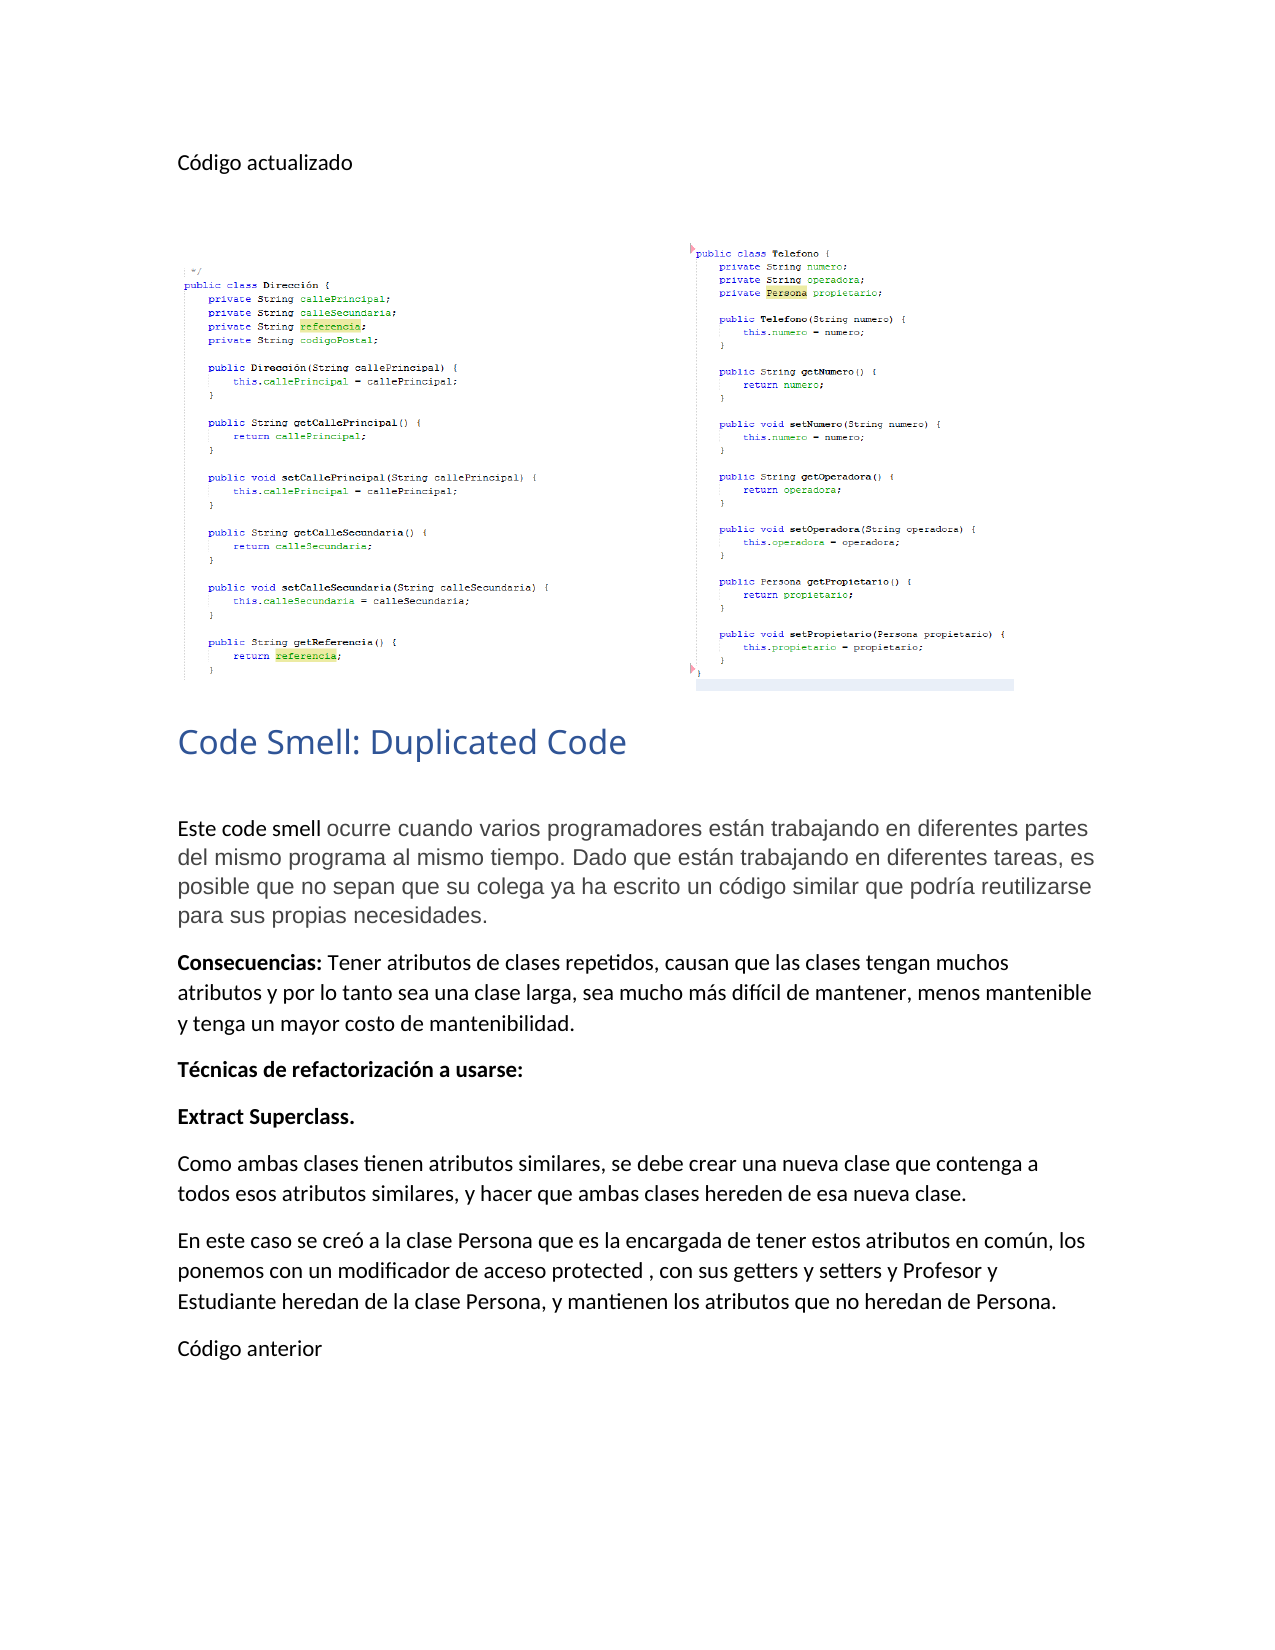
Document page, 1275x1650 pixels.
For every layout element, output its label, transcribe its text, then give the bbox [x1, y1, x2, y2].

text Este code smell ocurre cuando varios programadores están trabajando en diferentes partes del mismo programa al mismo tiempo. Dado que están trabajando en diferentes tareas, es posible que no sepan que su colega ya ha escrito un código similar que podría reutilizarse para sus propias necesidades. [177, 814, 1098, 929]
text Técnicas de refactorización a usarse: [177, 1056, 1098, 1083]
text En este caso se creó a la clase Persona que es la encargada de tener estos atributos en común, los ponemos con un modificador de acceso protected , con sus getters y setters y Profesor y Estudiante heredan de la clase Persona, y mantienen los atributos que no heredan de Persona. [177, 1226, 1098, 1315]
picture [177, 268, 572, 680]
text Como ambas clases tienen atributos similares, se debe crear una nueva clase que contenga a todos esos atributos similares, y hacer que ambas clases hereden de esa nueva clase. [177, 1149, 1098, 1207]
subtitle Code Smell: Duplicated Code [177, 718, 1098, 764]
text Código anterior [177, 1334, 1098, 1362]
text Extract Superclass. [177, 1102, 1098, 1130]
text Código actualizado [177, 148, 1098, 176]
picture [689, 242, 1014, 691]
text Consecuencias: Tener atributos de clases repetidos, causan que las clases tengan muchos atributos y por lo tanto sea una clase larga, sea mucho más difícil de mantener, menos mantenible y tenga un mayor costo de mantenibilidad. [177, 948, 1098, 1037]
